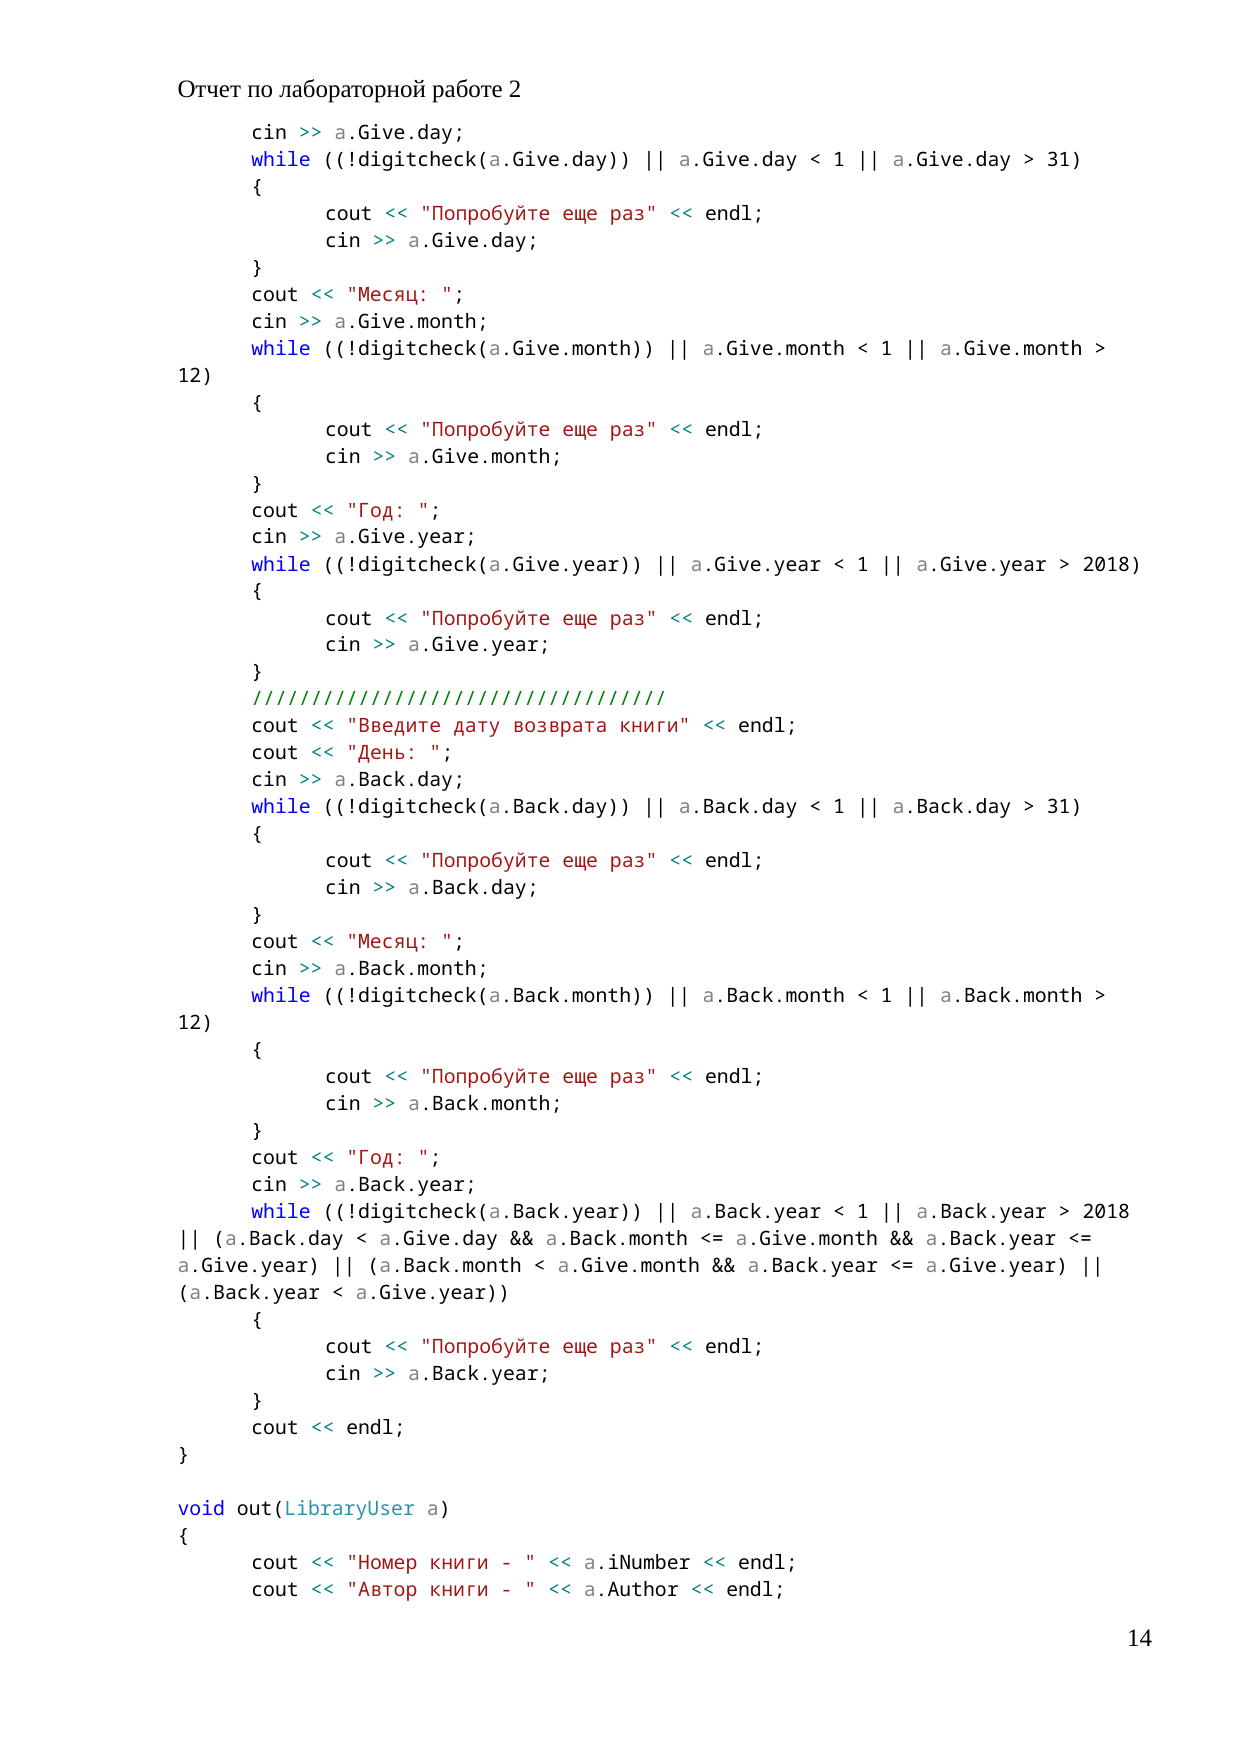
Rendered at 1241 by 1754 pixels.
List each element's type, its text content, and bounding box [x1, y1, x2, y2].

text cin >> a.Give.month; [177, 442, 1152, 469]
text cin >> a.Back.day; [177, 873, 1152, 901]
text cin >> a.Back.month; [177, 954, 1152, 981]
text { [177, 172, 1152, 199]
text cout << "Введите дату возврата книги" << endl; [177, 712, 1152, 739]
text cout << "Месяц: "; [177, 280, 1152, 307]
text cout << "Номер книги - " << a.iNumber << endl; [177, 1548, 1152, 1575]
text while ((!digitcheck(a.Give.month)) || a.Give.month < 1 || a.Give.month > 12) [177, 334, 1152, 388]
text cout << "Попробуйте еще раз" << endl; [177, 604, 1152, 631]
text while ((!digitcheck(a.Back.month)) || a.Back.month < 1 || a.Back.month > 12) [177, 981, 1152, 1035]
text while ((!digitcheck(a.Give.day)) || a.Give.day < 1 || a.Give.day > 31) [177, 145, 1152, 172]
text } [177, 901, 1152, 927]
text cin >> a.Give.year; [177, 523, 1152, 550]
text cout << "День: "; [177, 739, 1152, 766]
text cout << "Попробуйте еще раз" << endl; [177, 199, 1152, 226]
text cout << "Попробуйте еще раз" << endl; [177, 415, 1152, 442]
text cout << "Попробуйте еще раз" << endl; [177, 1062, 1152, 1089]
text } [177, 1440, 1152, 1467]
text { [177, 1305, 1152, 1332]
text cin >> a.Give.month; [177, 307, 1152, 334]
text cout << "Месяц: "; [177, 927, 1152, 954]
text cout << "Попробуйте еще раз" << endl; [177, 1332, 1152, 1359]
text /////////////////////////////////// [177, 685, 1152, 712]
text } [177, 1386, 1152, 1413]
text cin >> a.Give.day; [177, 226, 1152, 253]
text cout << "Автор книги - " << a.Author << endl; [177, 1575, 1152, 1602]
text cin >> a.Back.year; [177, 1170, 1152, 1197]
text } [177, 658, 1152, 685]
text { [177, 1035, 1152, 1062]
text } [177, 253, 1152, 280]
text while ((!digitcheck(a.Give.year)) || a.Give.year < 1 || a.Give.year > 2018) [177, 550, 1152, 577]
text cin >> a.Back.day; [177, 766, 1152, 793]
text cout << "Год: "; [177, 1143, 1152, 1170]
text cout << endl; [177, 1413, 1152, 1440]
text cin >> a.Give.year; [177, 631, 1152, 658]
text while ((!digitcheck(a.Back.year)) || a.Back.year < 1 || a.Back.year > 2018 || (a.Back.day < a.Give.day && a.Back.month <= a.Give.month && a.Back.year <= a.Give.year) || (a.Back.month < a.Give.month && a.Back.year <= a.Give.year) || (a.Back.year < a.Give.year)) [177, 1197, 1152, 1305]
text cin >> a.Give.day; [177, 118, 1152, 145]
text { [177, 388, 1152, 415]
text { [177, 1521, 1152, 1548]
text cout << "Год: "; [177, 496, 1152, 523]
text } [177, 1116, 1152, 1143]
text { [177, 819, 1152, 847]
text void out(LibraryUser a) [177, 1494, 1152, 1521]
text while ((!digitcheck(a.Back.day)) || a.Back.day < 1 || a.Back.day > 31) [177, 793, 1152, 819]
text } [177, 469, 1152, 496]
text cout << "Попробуйте еще раз" << endl; [177, 847, 1152, 873]
text cin >> a.Back.year; [177, 1359, 1152, 1386]
text cin >> a.Back.month; [177, 1089, 1152, 1116]
text { [177, 577, 1152, 604]
